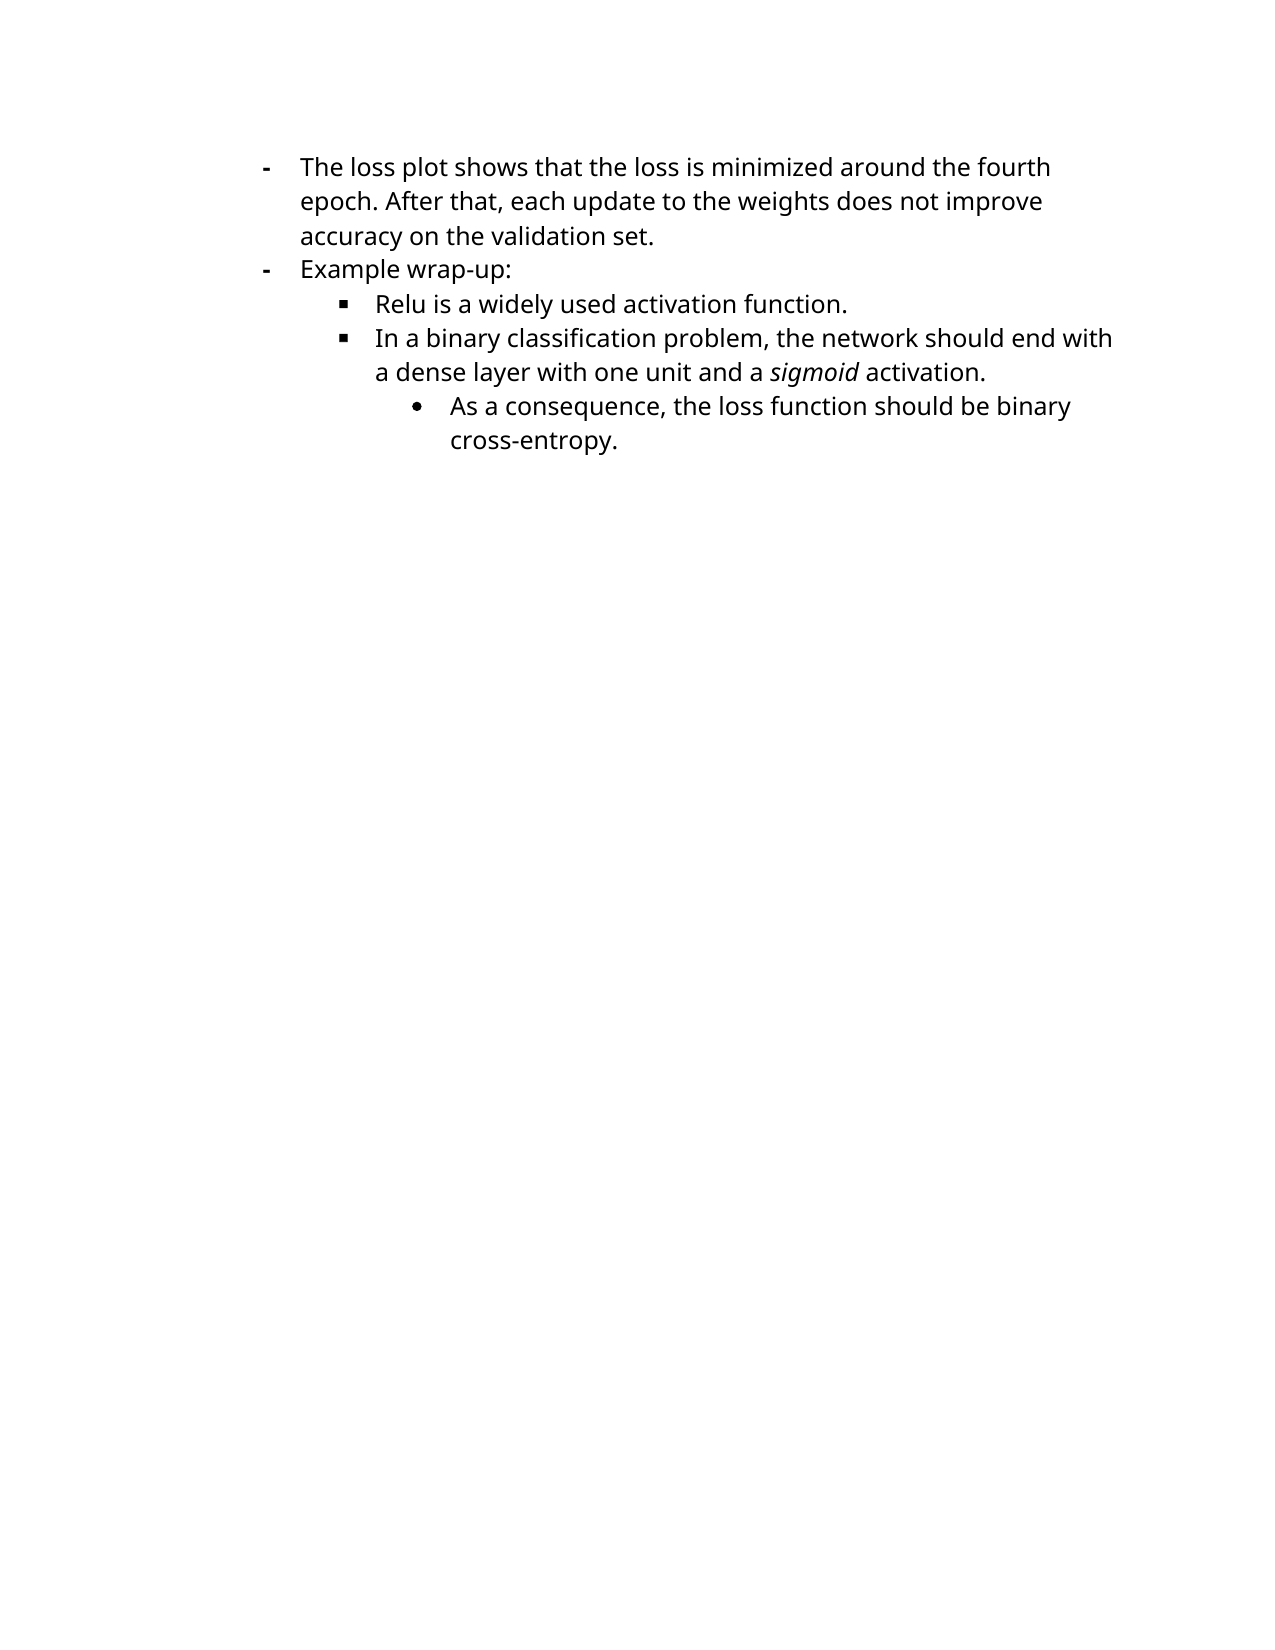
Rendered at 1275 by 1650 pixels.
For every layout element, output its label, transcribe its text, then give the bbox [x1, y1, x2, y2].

list Relu is a widely used activation function. [337, 286, 1125, 320]
list In a binary classification problem, the network should end with a dense layer with one unit and a sigmoid activation. [337, 320, 1125, 388]
list Example wrap-up: [262, 252, 1125, 286]
list As a consequence, the loss function should be binary cross-entropy. [412, 388, 1125, 457]
list The loss plot shows that the loss is minimized around the fourth epoch. After that, each update to the weights does not improve accuracy on the validation set. [262, 150, 1125, 252]
